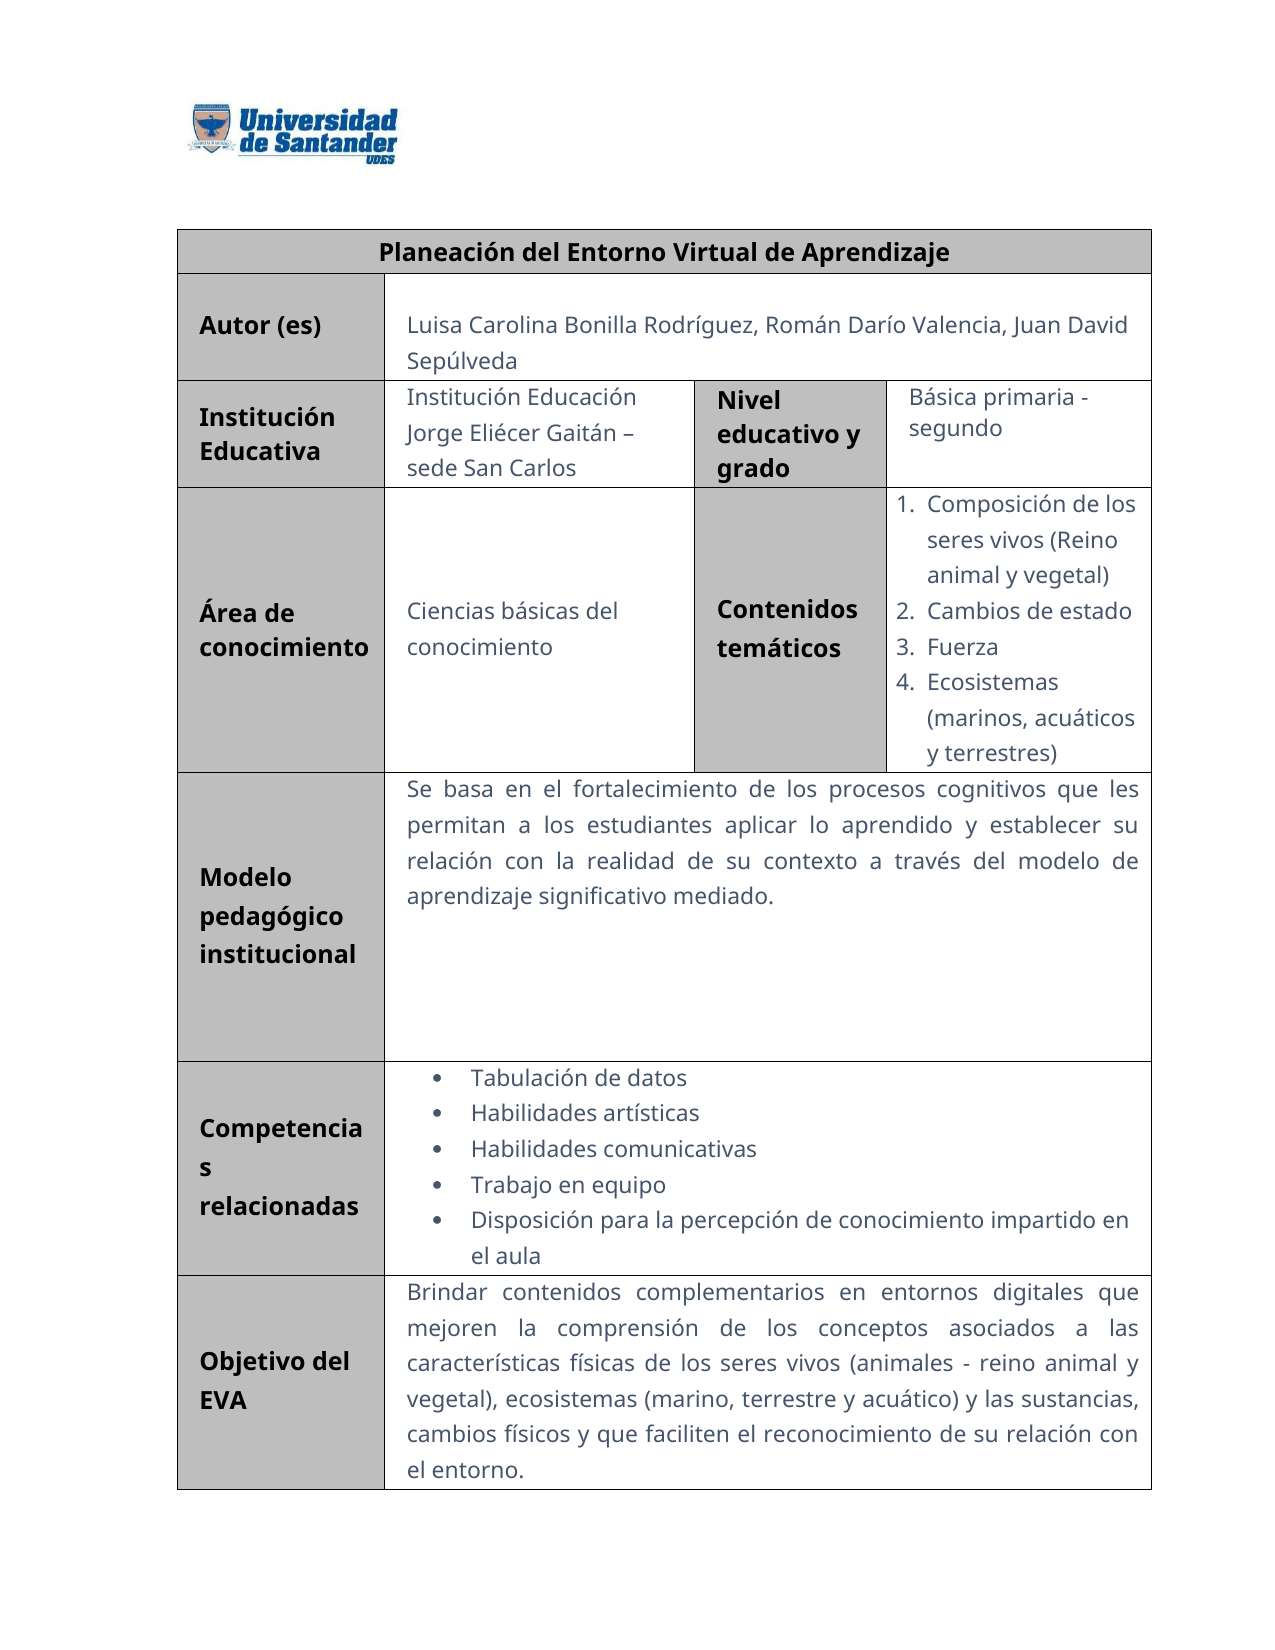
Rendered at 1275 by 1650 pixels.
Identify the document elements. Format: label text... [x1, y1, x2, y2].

table_cell Ciencias básicas del conocimiento [385, 488, 694, 772]
table_cell Institución Educación Jorge Eliécer Gaitán – sede San Carlos [385, 381, 694, 487]
table_cell Objetivo del EVA [178, 1276, 384, 1489]
table_cell Contenidos temáticos [695, 488, 886, 772]
table_cell Competencias relacionadas [178, 1062, 384, 1275]
table_cell Luisa Carolina Bonilla Rodríguez, Román Darío Valencia, Juan David Sepúlveda [385, 274, 1151, 380]
table_cell Tabulación de datos Habilidades artísticas Habilidades comunicativas Trabajo en equipo Disposición para la percepción de conocimiento impartido en el aula [385, 1062, 1151, 1275]
table_cell Nivel educativo y grado [695, 381, 886, 487]
table_cell Brindar contenidos complementarios en entornos digitales que mejoren la comprensión de los conceptos asociados a las características físicas de los seres vivos (animales - reino animal y vegetal), ecosistemas (marino, terrestre y acuático) y las sustancias, cambios físicos y que faciliten el reconocimiento de su relación con el entorno. [385, 1276, 1151, 1489]
picture [177, 73, 410, 193]
table_cell Área de conocimiento [178, 488, 384, 772]
table_cell Básica primaria - segundo [887, 381, 1151, 487]
table_cell Composición de los seres vivos (Reino animal y vegetal) Cambios de estado Fuerza Ecosistemas (marinos, acuáticos y terrestres) [887, 488, 1151, 772]
table_cell Se basa en el fortalecimiento de los procesos cognitivos que les permitan a los estudiantes aplicar lo aprendido y establecer su relación con la realidad de su contexto a través del modelo de aprendizaje significativo mediado. [385, 773, 1151, 1061]
table_cell Autor (es) [178, 274, 384, 380]
table_header Planeación del Entorno Virtual de Aprendizaje [178, 230, 1151, 273]
table_cell Institución Educativa [178, 381, 384, 487]
table_cell Modelo pedagógico institucional [178, 773, 384, 1061]
